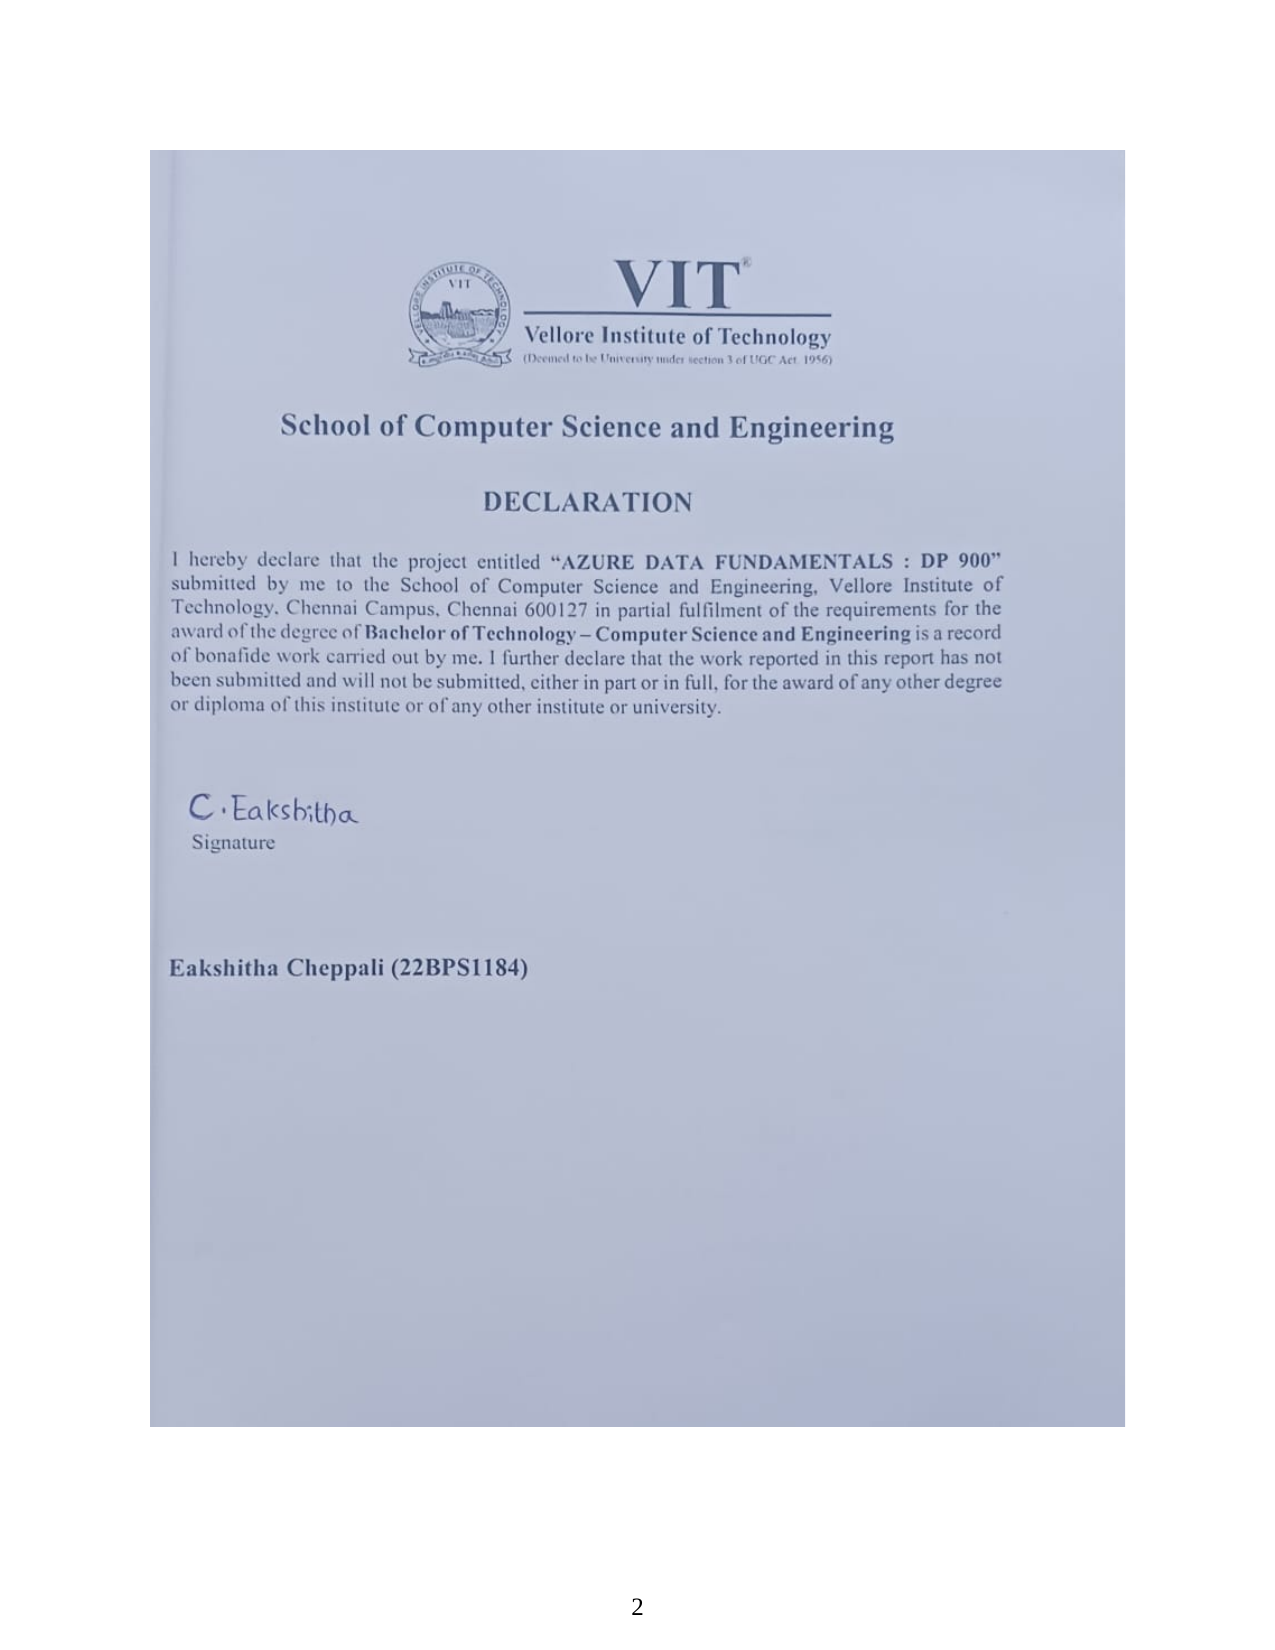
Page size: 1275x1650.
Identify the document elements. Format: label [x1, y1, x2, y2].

picture [150, 150, 1125, 1427]
